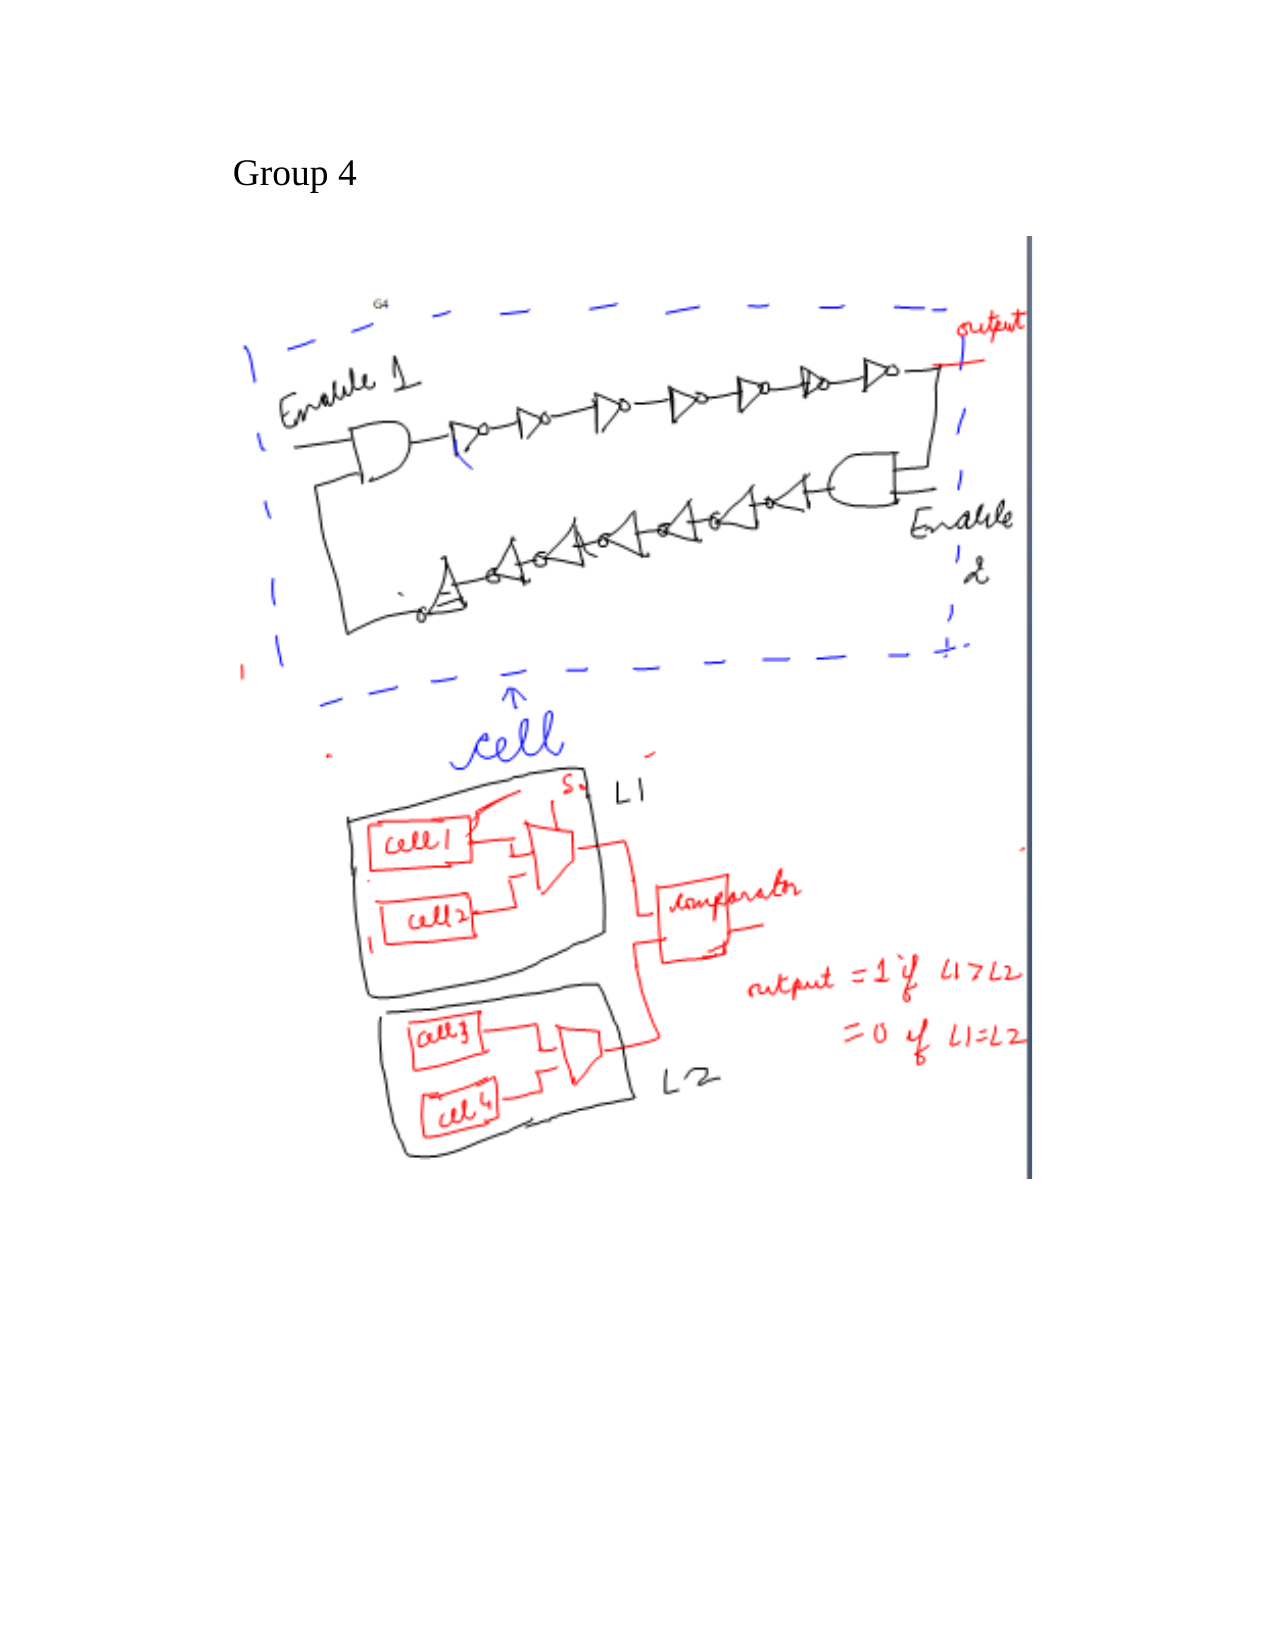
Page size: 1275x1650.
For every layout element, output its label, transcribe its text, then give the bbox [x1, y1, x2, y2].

text Group 4 [233, 150, 1080, 193]
picture [232, 236, 1033, 1179]
